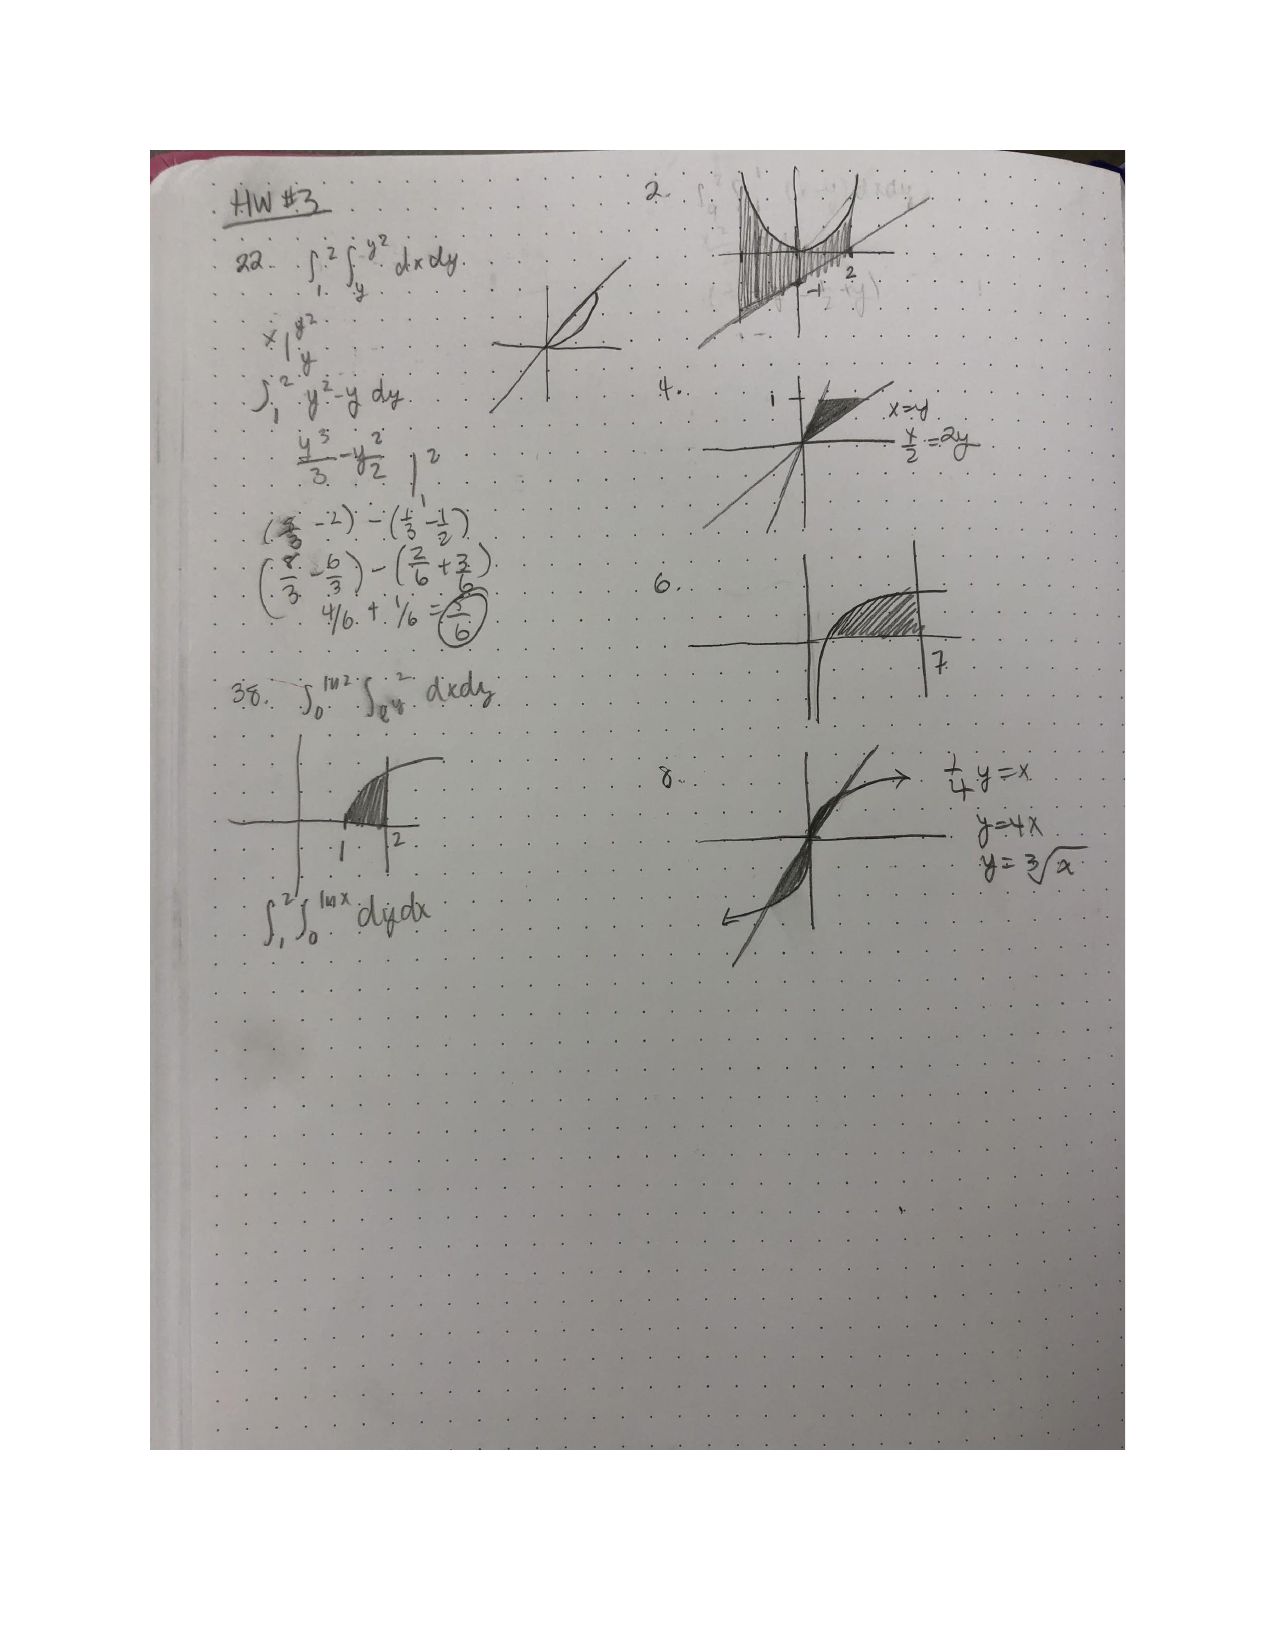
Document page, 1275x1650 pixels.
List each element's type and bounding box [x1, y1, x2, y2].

picture [150, 150, 1125, 1450]
